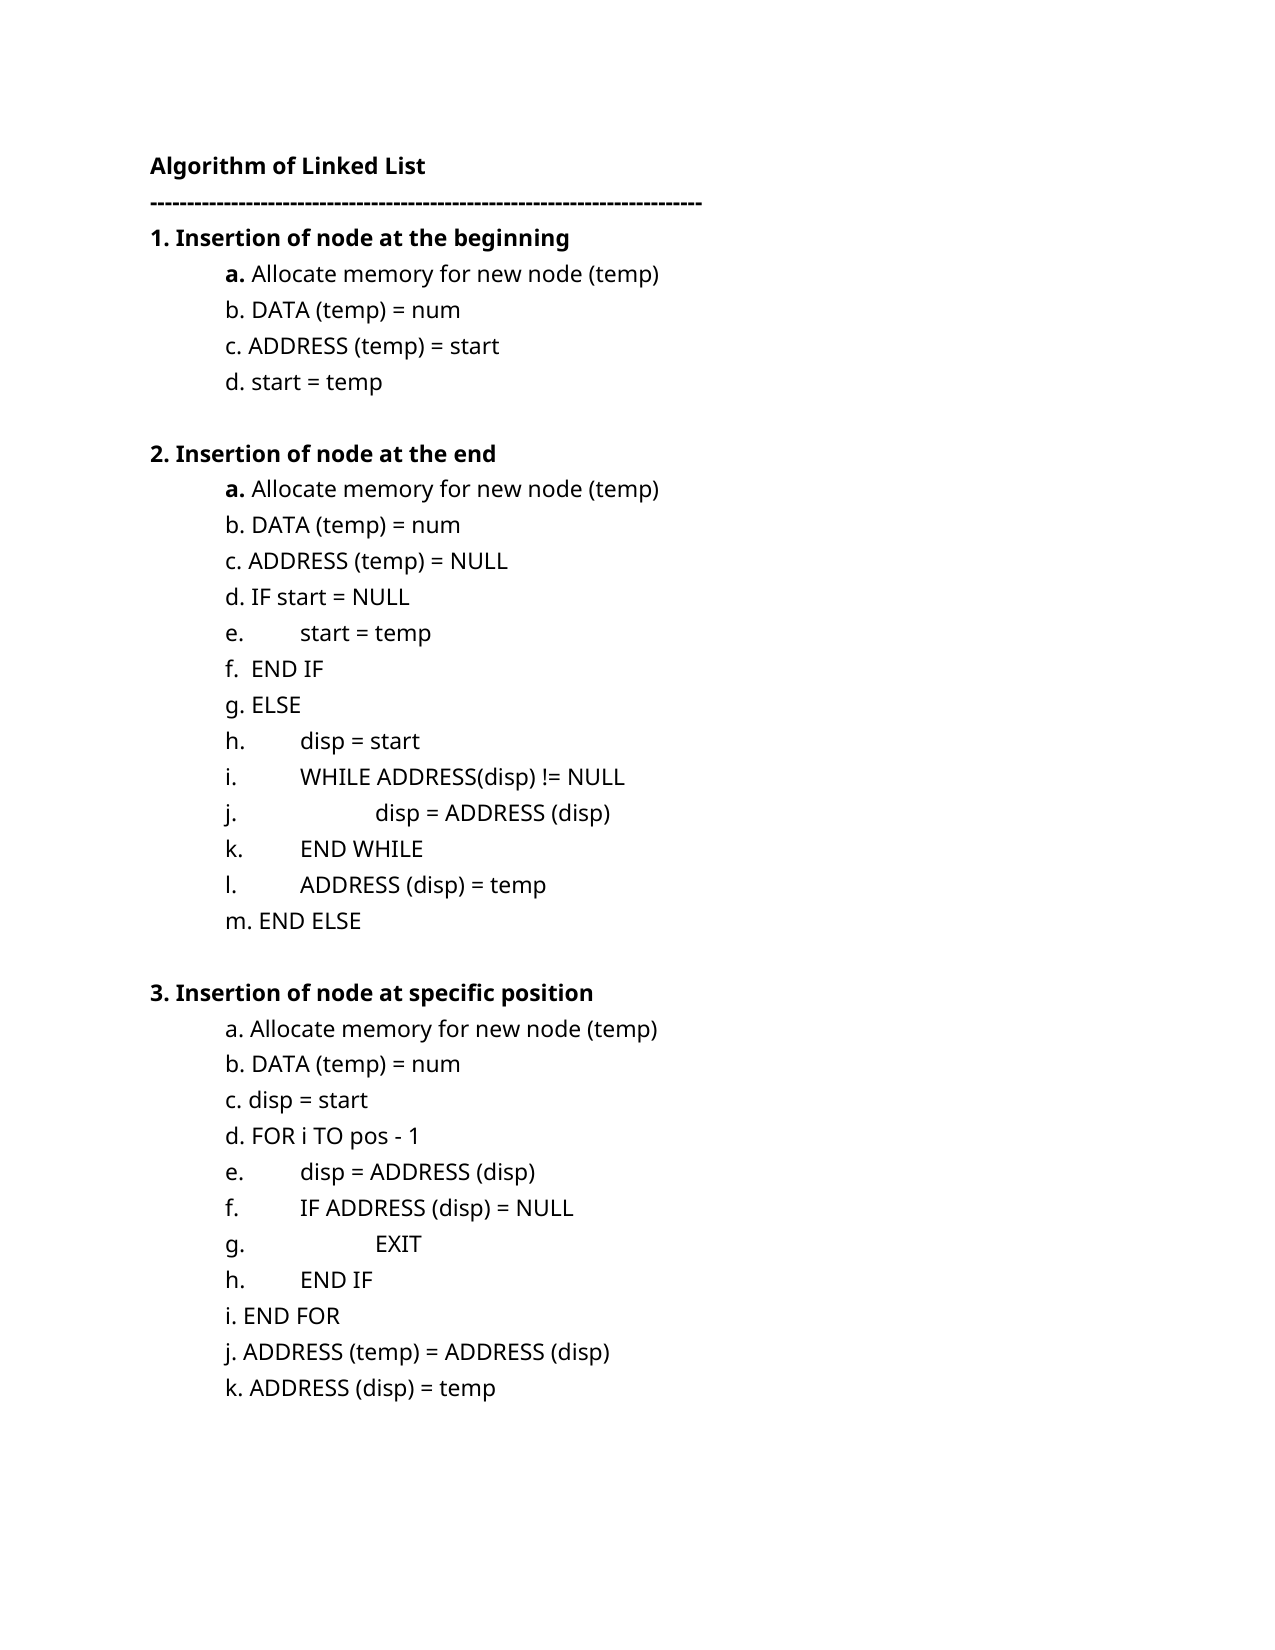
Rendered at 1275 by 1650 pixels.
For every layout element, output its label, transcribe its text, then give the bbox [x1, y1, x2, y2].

text h. disp = start [150, 725, 1125, 756]
text d. IF start = NULL [150, 581, 1125, 612]
text d. FOR i TO pos - 1 [150, 1120, 1125, 1152]
text Algorithm of Linked List [150, 150, 1125, 181]
text --------------------------------------------------------------------------- [150, 186, 1125, 217]
text g. ELSE [150, 689, 1125, 720]
text i. WHILE ADDRESS(disp) != NULL [150, 761, 1125, 792]
text f. END IF [150, 653, 1125, 684]
text b. DATA (temp) = num [150, 1048, 1125, 1080]
text i. END FOR [150, 1300, 1125, 1331]
text d. start = temp [150, 366, 1125, 397]
text h. END IF [150, 1264, 1125, 1295]
text c. disp = start [150, 1084, 1125, 1116]
text b. DATA (temp) = num [150, 509, 1125, 541]
text g. EXIT [150, 1228, 1125, 1259]
text 2. Insertion of node at the end [150, 437, 1125, 469]
text f. IF ADDRESS (disp) = NULL [150, 1192, 1125, 1223]
text l. ADDRESS (disp) = temp [150, 869, 1125, 900]
text e. disp = ADDRESS (disp) [150, 1156, 1125, 1187]
text e. start = temp [150, 617, 1125, 648]
text c. ADDRESS (temp) = start [150, 330, 1125, 361]
text k. ADDRESS (disp) = temp [150, 1372, 1125, 1403]
text 3. Insertion of node at specific position [150, 977, 1125, 1008]
text j. disp = ADDRESS (disp) [150, 797, 1125, 828]
text m. END ELSE [150, 905, 1125, 936]
text a. Allocate memory for new node (temp) [150, 1012, 1125, 1044]
text 1. Insertion of node at the beginning [150, 222, 1125, 253]
text j. ADDRESS (temp) = ADDRESS (disp) [150, 1336, 1125, 1367]
text c. ADDRESS (temp) = NULL [150, 545, 1125, 577]
text b. DATA (temp) = num [150, 294, 1125, 325]
text k. END WHILE [150, 833, 1125, 864]
text a. Allocate memory for new node (temp) [150, 473, 1125, 505]
text a. Allocate memory for new node (temp) [150, 258, 1125, 289]
